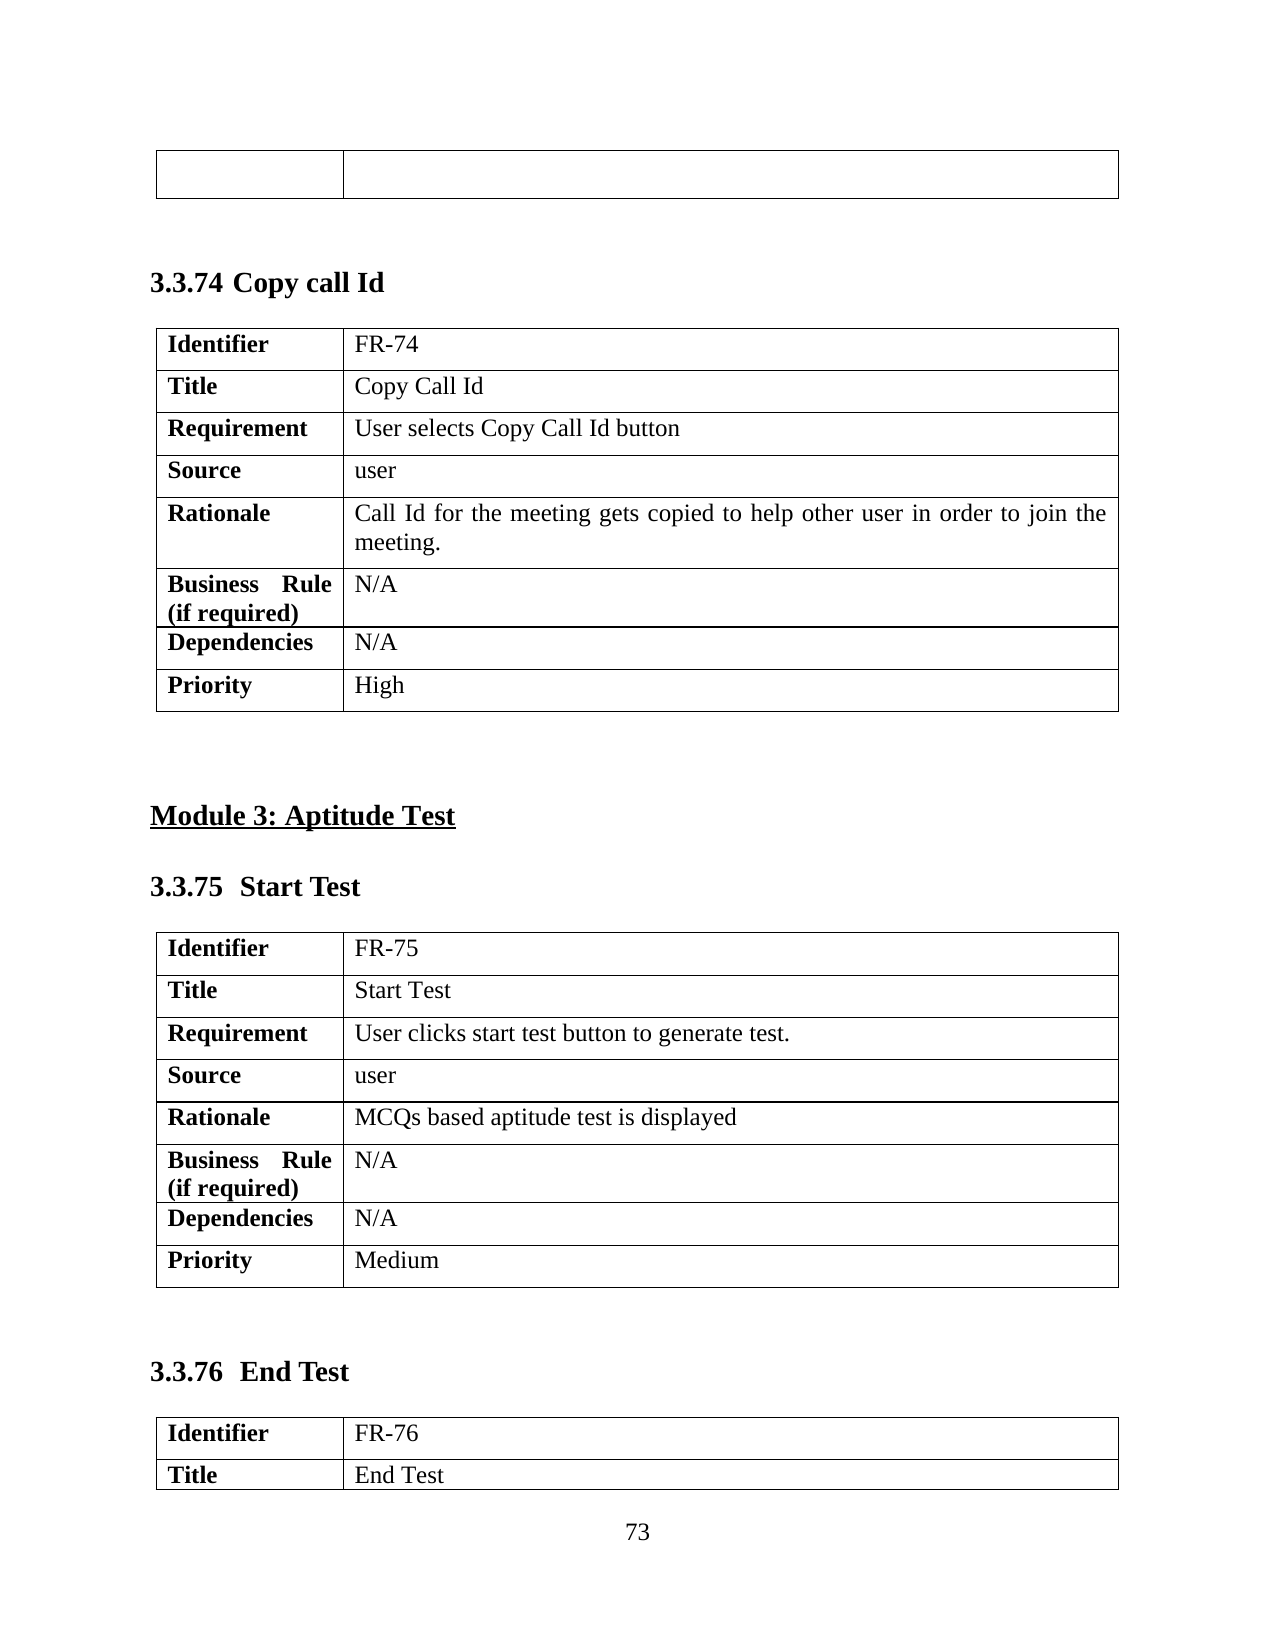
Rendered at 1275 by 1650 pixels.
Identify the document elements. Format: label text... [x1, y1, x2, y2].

text Module 3: Aptitude Test [150, 798, 1125, 832]
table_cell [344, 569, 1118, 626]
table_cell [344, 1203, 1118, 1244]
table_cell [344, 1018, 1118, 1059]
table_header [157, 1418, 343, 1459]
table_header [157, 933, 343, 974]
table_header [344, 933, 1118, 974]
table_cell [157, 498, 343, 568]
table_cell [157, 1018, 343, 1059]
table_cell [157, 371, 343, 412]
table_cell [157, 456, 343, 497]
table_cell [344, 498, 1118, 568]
subtitle End Test [150, 1354, 1125, 1388]
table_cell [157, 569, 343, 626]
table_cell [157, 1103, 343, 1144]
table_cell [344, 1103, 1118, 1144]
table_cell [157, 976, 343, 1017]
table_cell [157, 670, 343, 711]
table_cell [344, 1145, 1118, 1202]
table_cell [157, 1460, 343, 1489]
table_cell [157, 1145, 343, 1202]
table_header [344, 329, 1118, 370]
subtitle Copy call Id [150, 265, 1125, 298]
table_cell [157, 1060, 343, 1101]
subtitle Start Test [150, 869, 1125, 903]
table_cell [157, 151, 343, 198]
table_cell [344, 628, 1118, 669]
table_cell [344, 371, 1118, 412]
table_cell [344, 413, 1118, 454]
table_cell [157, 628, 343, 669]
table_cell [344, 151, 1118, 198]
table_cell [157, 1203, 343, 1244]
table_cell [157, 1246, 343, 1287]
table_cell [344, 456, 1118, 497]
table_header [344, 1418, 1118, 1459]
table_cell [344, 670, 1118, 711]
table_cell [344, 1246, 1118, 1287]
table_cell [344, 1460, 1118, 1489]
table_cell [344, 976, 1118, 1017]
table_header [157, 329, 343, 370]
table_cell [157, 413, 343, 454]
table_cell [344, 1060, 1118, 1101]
